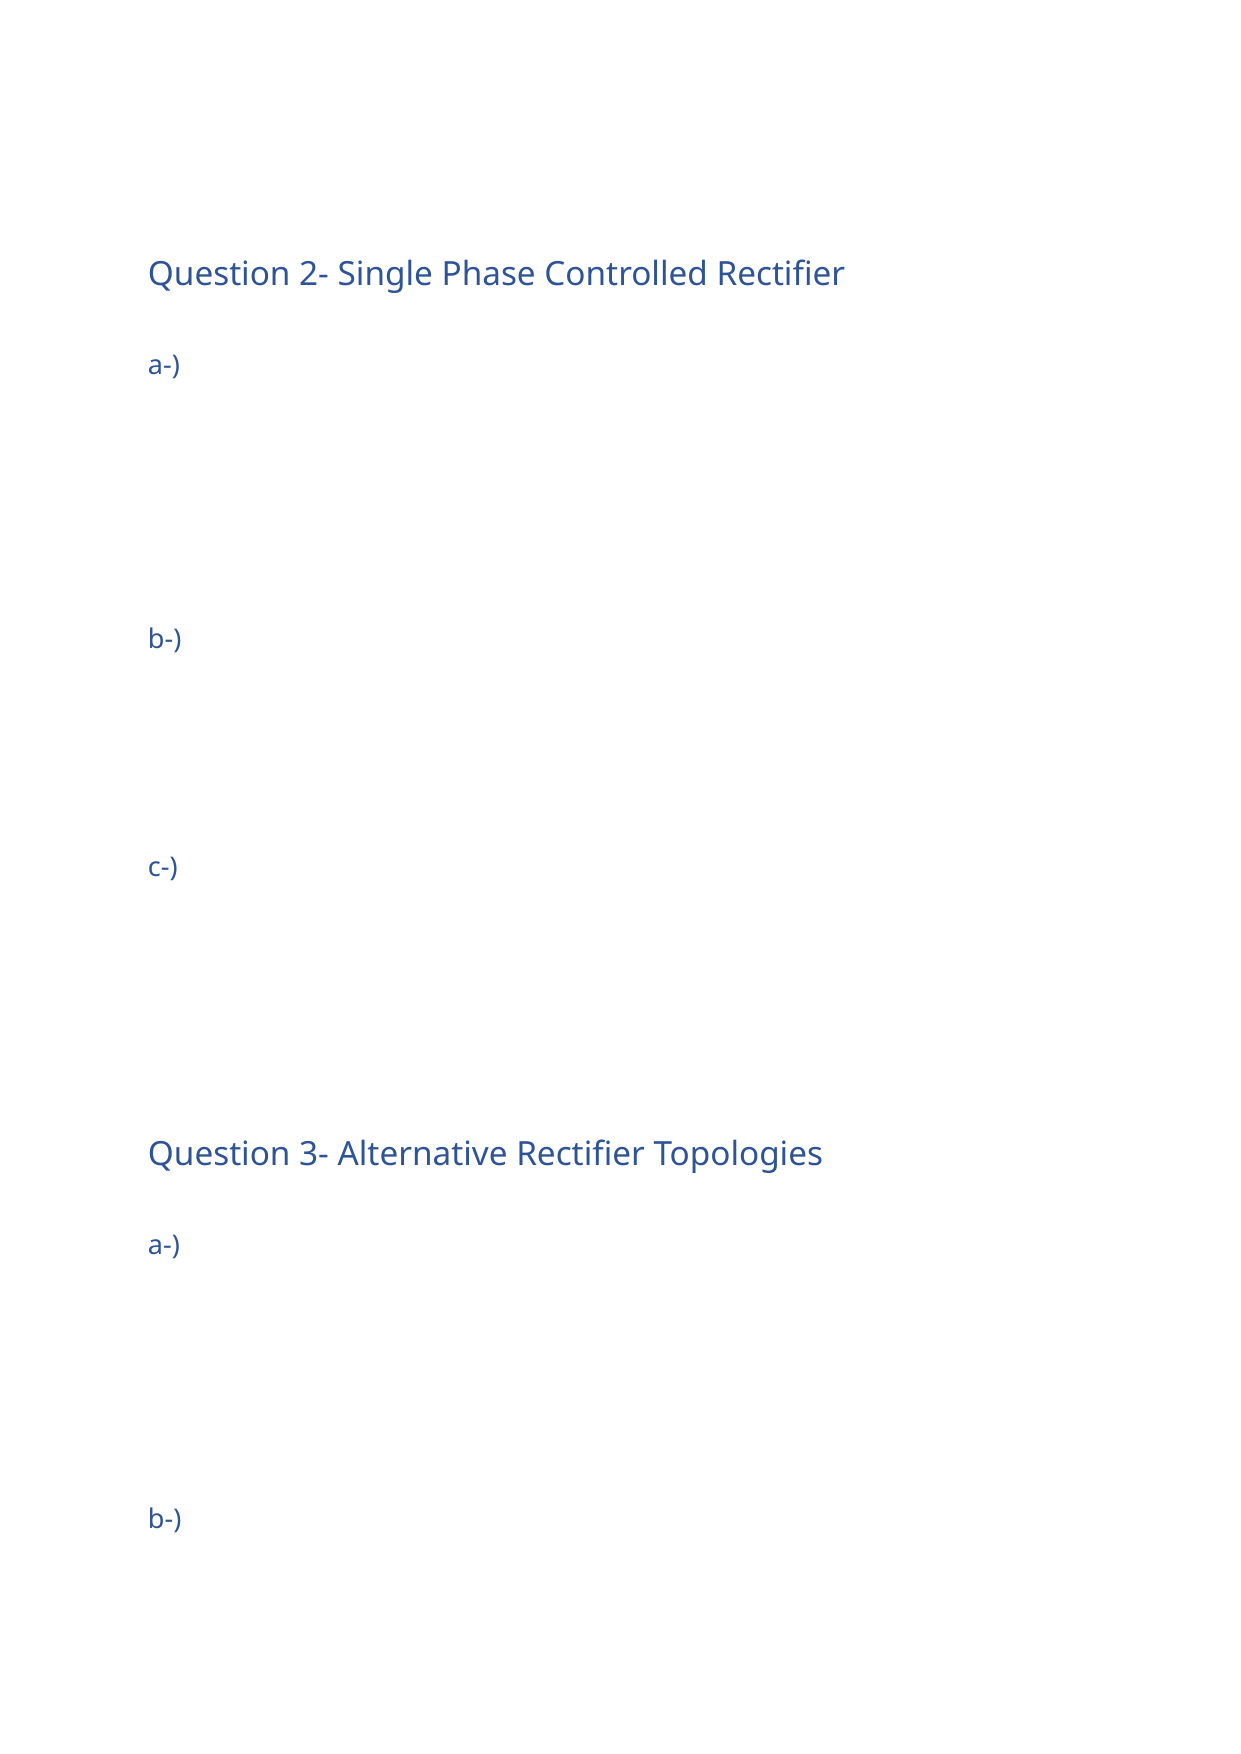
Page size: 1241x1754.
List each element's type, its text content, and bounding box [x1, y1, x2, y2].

subtitle a-) [148, 346, 1093, 382]
subtitle Question 2- Single Phase Controlled Rectifier [148, 250, 1093, 295]
subtitle a-) [148, 1225, 1093, 1262]
subtitle b-) [148, 620, 1093, 657]
subtitle Question 3- Alternative Rectifier Topologies [148, 1129, 1093, 1175]
subtitle b-) [148, 1499, 1093, 1536]
subtitle c-) [148, 847, 1093, 884]
